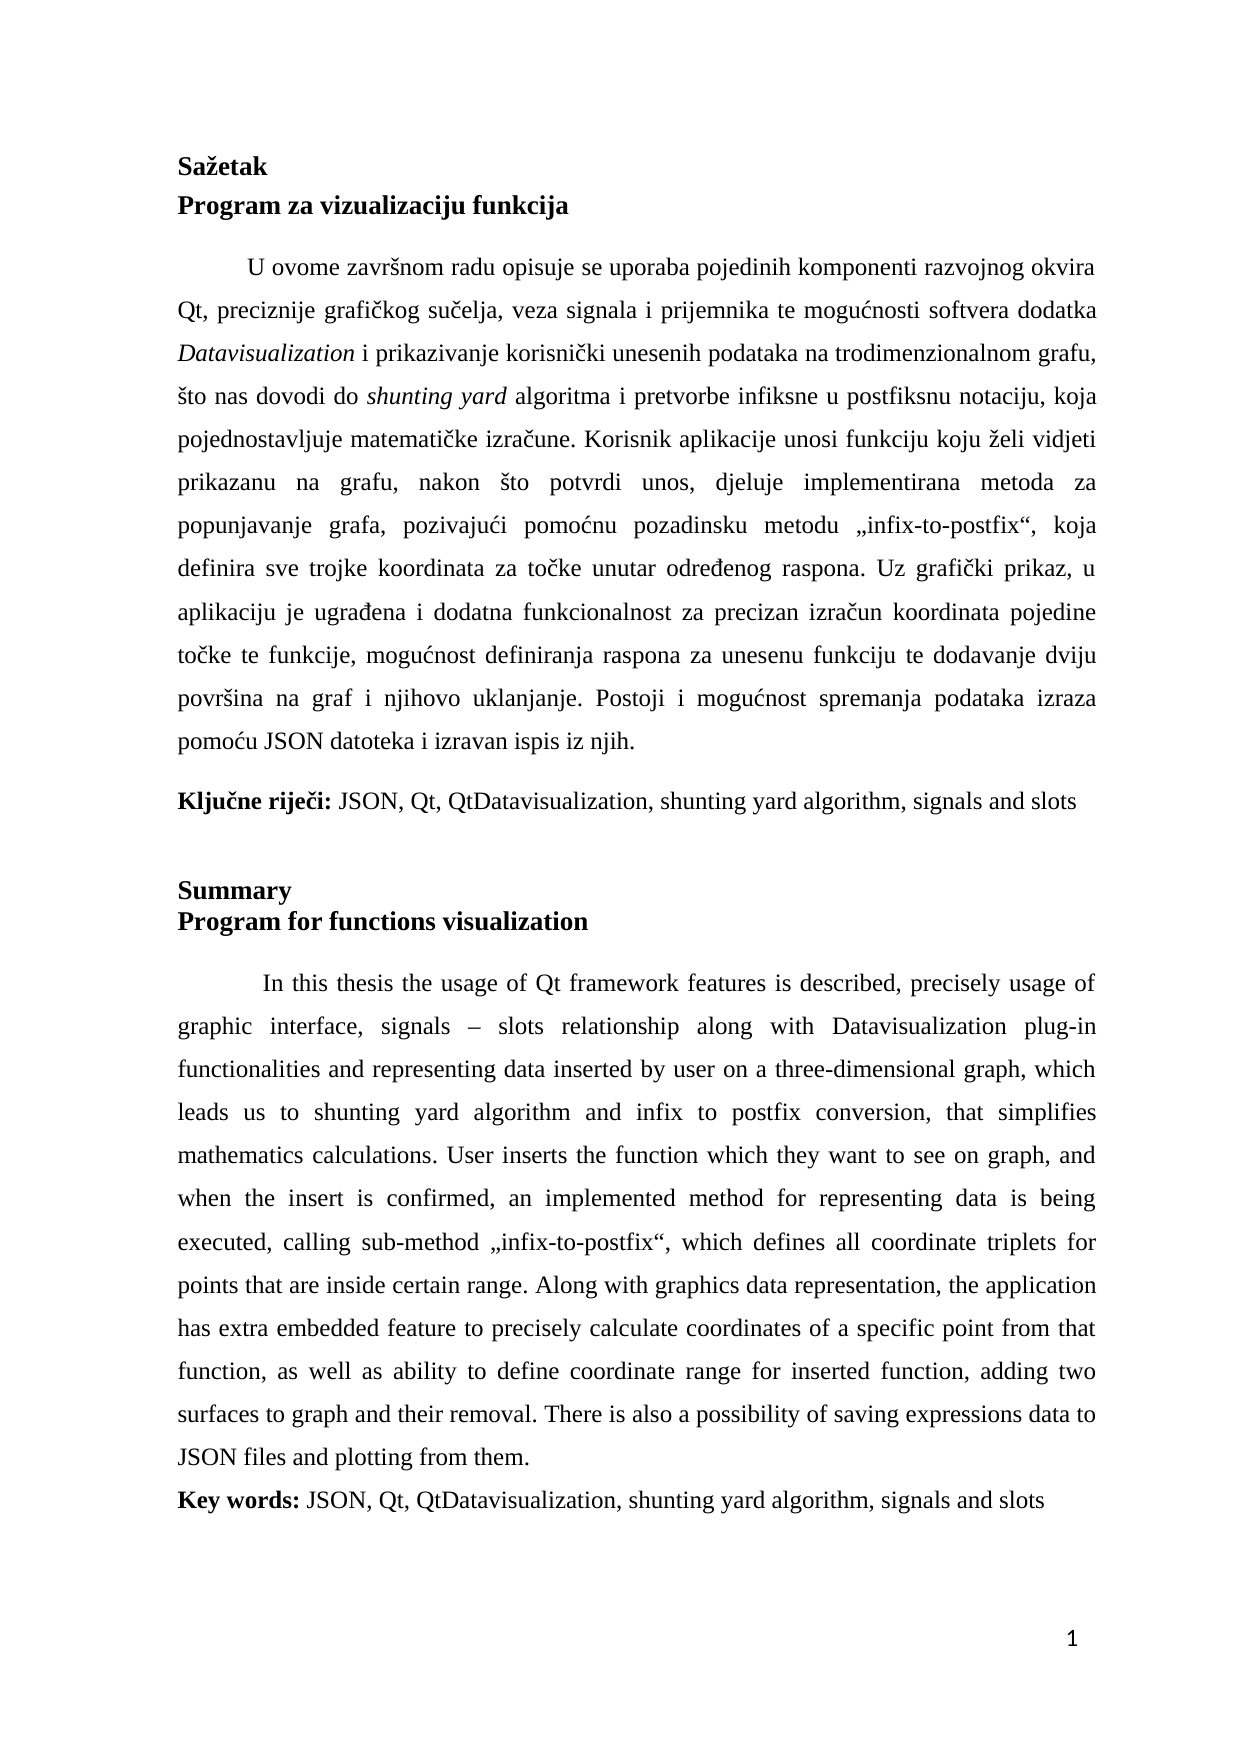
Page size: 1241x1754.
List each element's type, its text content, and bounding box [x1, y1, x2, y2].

text Ključne riječi: JSON, Qt, QtDatavisualization, shunting yard algorithm, signals and slots [177, 786, 1097, 814]
text Sažetak [177, 150, 1181, 181]
text Program for functions visualization [177, 906, 1181, 937]
text Summary [177, 874, 1181, 906]
text Program za vizualizaciju funkcija [177, 189, 1181, 221]
text Key words: JSON, Qt, QtDatavisualization, shunting yard algorithm, signals and slots [177, 1485, 1097, 1514]
text U ovome završnom radu opisuje se uporaba pojedinih komponenti razvojnog okvira Qt, preciznije grafičkog sučelja, veza signala i prijemnika te mogućnosti softvera dodatka Datavisualization i prikazivanje korisnički unesenih podataka na trodimenzionalnom grafu, što nas dovodi do shunting yard algoritma i pretvorbe infiksne u postfiksnu notaciju, koja pojednostavljuje matematičke izračune. Korisnik aplikacije unosi funkciju koju želi vidjeti prikazanu na grafu, nakon što potvrdi unos, djeluje implementirana metoda za popunjavanje grafa, pozivajući pomoćnu pozadinsku metodu „infix-to-postfix“, koja definira sve trojke koordinata za točke unutar određenog raspona. Uz grafički prikaz, u aplikaciju je ugrađena i dodatna funkcionalnost za precizan izračun koordinata pojedine točke te funkcije, mogućnost definiranja raspona za unesenu funkciju te dodavanje dviju površina na graf i njihovo uklanjanje. Postoji i mogućnost spremanja podataka izraza pomoću JSON datoteka i izravan ispis iz njih. [177, 252, 1097, 755]
text In this thesis the usage of Qt framework features is described, precisely usage of graphic interface, signals – slots relationship along with Datavisualization plug-in functionalities and representing data inserted by user on a three-dimensional graph, which leads us to shunting yard algorithm and infix to postfix conversion, that simplifies mathematics calculations. User inserts the function which they want to see on graph, and when the insert is confirmed, an implemented method for representing data is being executed, calling sub-method „infix-to-postfix“, which defines all coordinate triplets for points that are inside certain range. Along with graphics data representation, the application has extra embedded feature to precisely calculate coordinates of a specific point from that function, as well as ability to define coordinate range for inserted function, adding two surfaces to graph and their removal. There is also a possibility of saving expressions data to JSON files and plotting from them. [177, 968, 1097, 1471]
